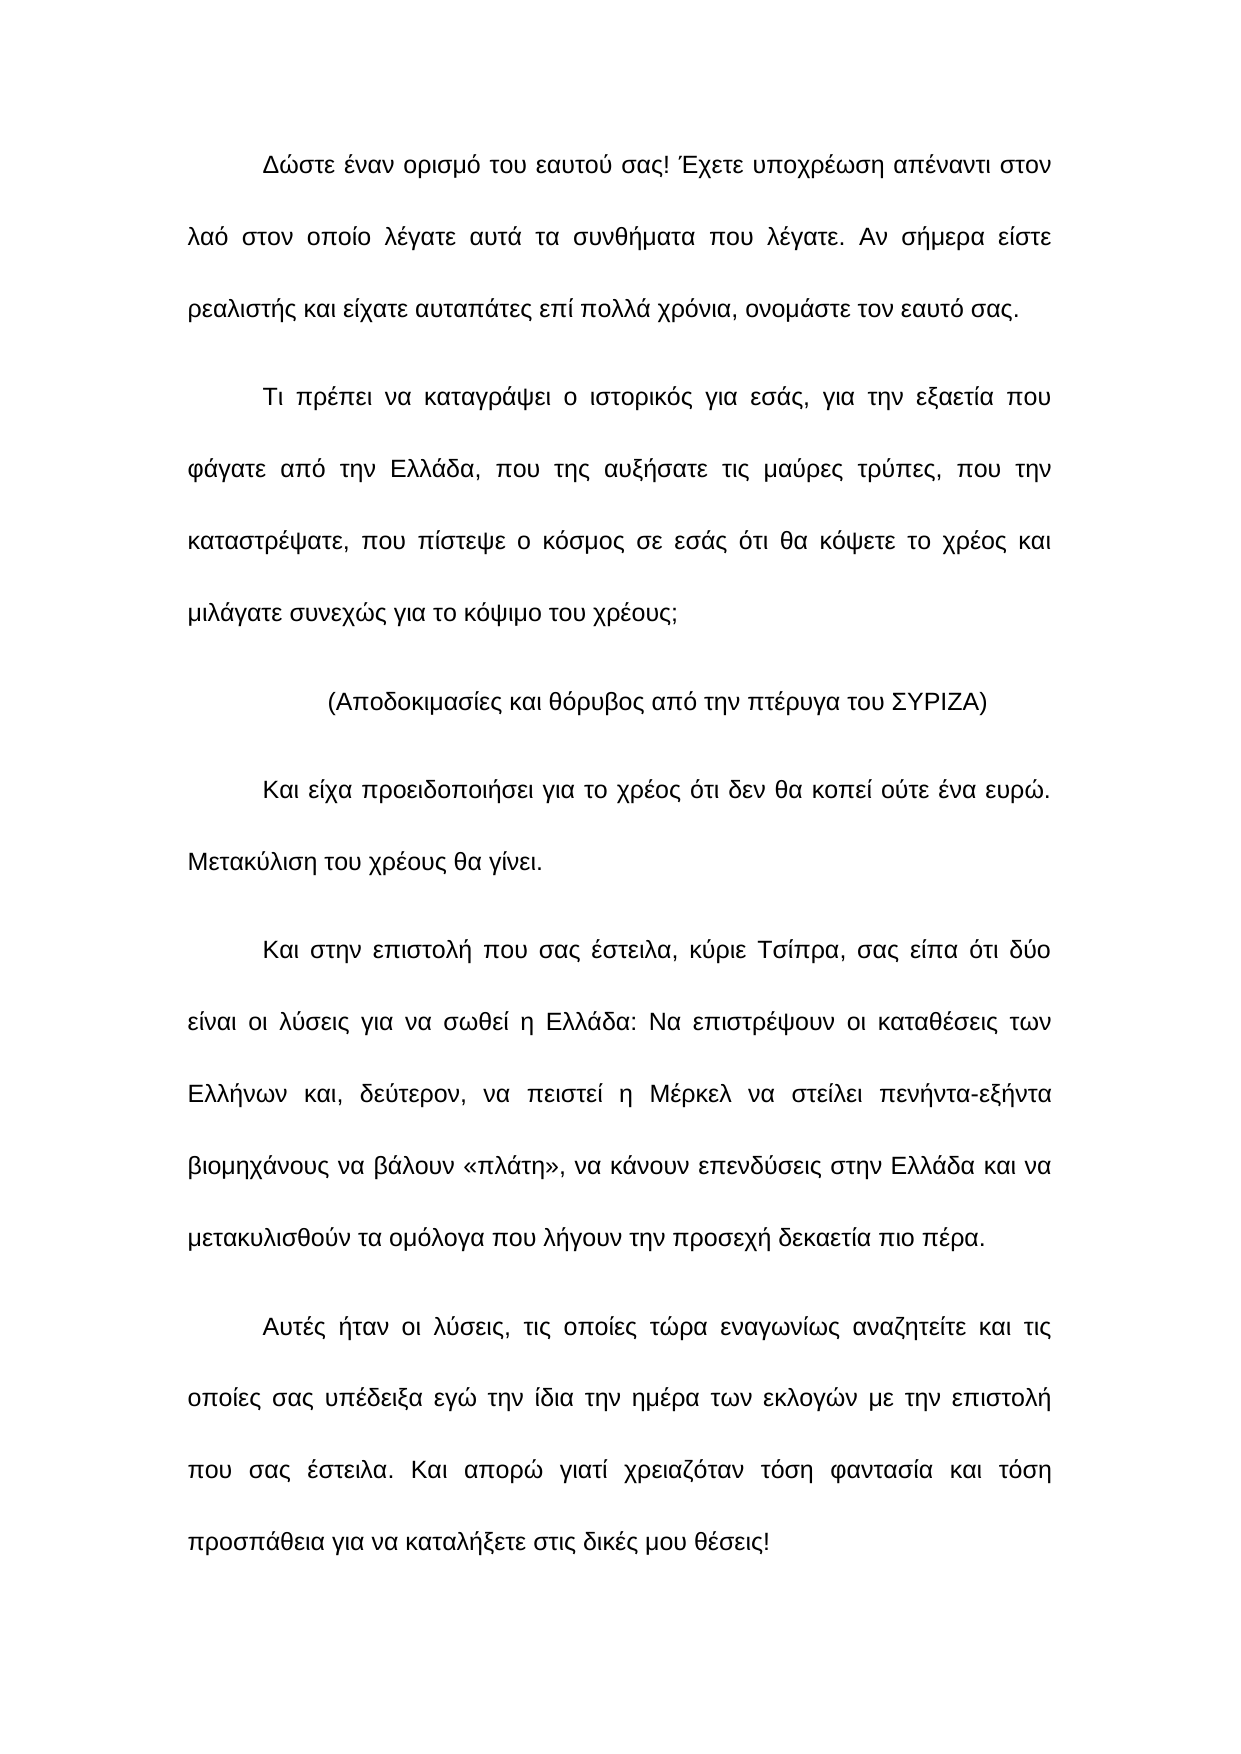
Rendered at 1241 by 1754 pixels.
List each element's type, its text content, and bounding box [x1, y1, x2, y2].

text Δώστε έναν ορισμό του εαυτού σας! Έχετε υποχρέωση απέναντι στον λαό στον οποίο λέγατε αυτά τα συνθήματα που λέγατε. Αν σήμερα είστε ρεαλιστής και είχατε αυταπάτες επί πολλά χρόνια, ονομάστε τον εαυτό σας. [187, 150, 1053, 322]
text Και στην επιστολή που σας έστειλα, κύριε Τσίπρα, σας είπα ότι δύο είναι οι λύσεις για να σωθεί η Ελλάδα: Να επιστρέψουν οι καταθέσεις των Ελλήνων και, δεύτερον, να πειστεί η Μέρκελ να στείλει πενήντα-εξήντα βιομηχάνους να βάλουν «πλάτη», να κάνουν επενδύσεις στην Ελλάδα και να μετακυλισθούν τα ομόλογα που λήγουν την προσεχή δεκαετία πιο πέρα. [187, 935, 1053, 1252]
text (Αποδοκιμασίες και θόρυβος από την πτέρυγα του ΣΥΡΙΖΑ) [187, 686, 1053, 715]
text Τι πρέπει να καταγράψει ο ιστορικός για εσάς, για την εξαετία που φάγατε από την Ελλάδα, που της αυξήσατε τις μαύρες τρύπες, που την καταστρέψατε, που πίστεψε ο κόσμος σε εσάς ότι θα κόψετε το χρέος και μιλάγατε συνεχώς για το κόψιμο του χρέους; [187, 382, 1053, 627]
text Και είχα προειδοποιήσει για το χρέος ότι δεν θα κοπεί ούτε ένα ευρώ. Μετακύλιση του χρέους θα γίνει. [187, 775, 1053, 876]
text Αυτές ήταν οι λύσεις, τις οποίες τώρα εναγωνίως αναζητείτε και τις οποίες σας υπέδειξα εγώ την ίδια την ημέρα των εκλογών με την επιστολή που σας έστειλα. Και απορώ γιατί χρειαζόταν τόση φαντασία και τόση προσπάθεια για να καταλήξετε στις δικές μου θέσεις! [187, 1311, 1053, 1556]
